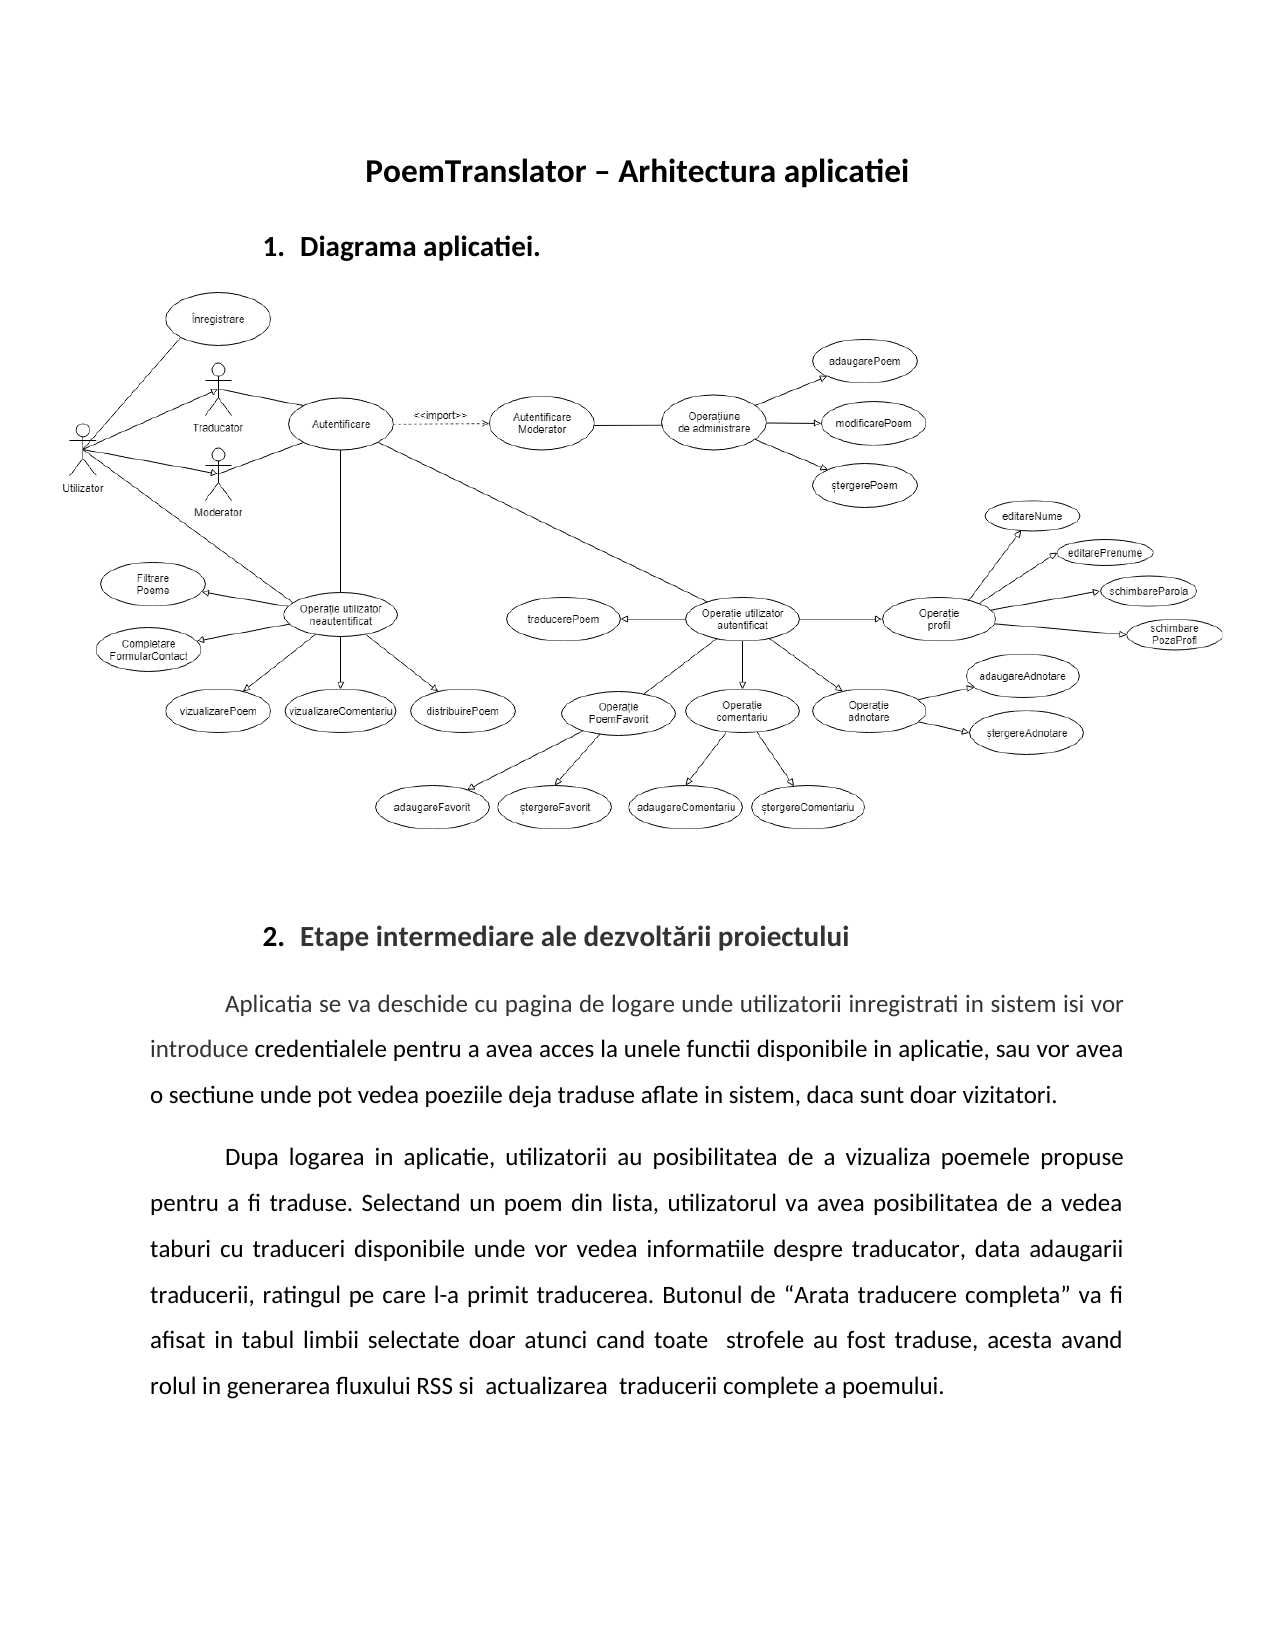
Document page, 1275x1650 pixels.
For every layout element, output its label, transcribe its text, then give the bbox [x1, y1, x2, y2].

text PoemTranslator – Arhitectura aplicatiei [150, 150, 1125, 191]
list Etape intermediare ale dezvoltării proiectului [262, 918, 1125, 953]
text Aplicatia se va deschide cu pagina de logare unde utilizatorii inregistrati in sistem isi vor introduce credentialele pentru a avea acces la unele functii disponibile in aplicatie, sau vor avea o sectiune unde pot vedea poeziile deja traduse aflate in sistem, daca sunt doar vizitatori. [150, 988, 1125, 1110]
picture [62, 292, 1223, 829]
text Dupa logarea in aplicatie, utilizatorii au posibilitatea de a vizualiza poemele propuse pentru a fi traduse. Selectand un poem din lista, utilizatorul va avea posibilitatea de a vedea taburi cu traduceri disponibile unde vor vedea informatiile despre traducator, data adaugarii traducerii, ratingul pe care l-a primit traducerea. Butonul de “Arata traducere completa” va fi afisat in tabul limbii selectate doar atunci cand toate strofele au fost traduse, acesta avand rolul in generarea fluxului RSS si actualizarea traducerii complete a poemului. [150, 1142, 1125, 1401]
list Diagrama aplicatiei. [262, 228, 1125, 263]
